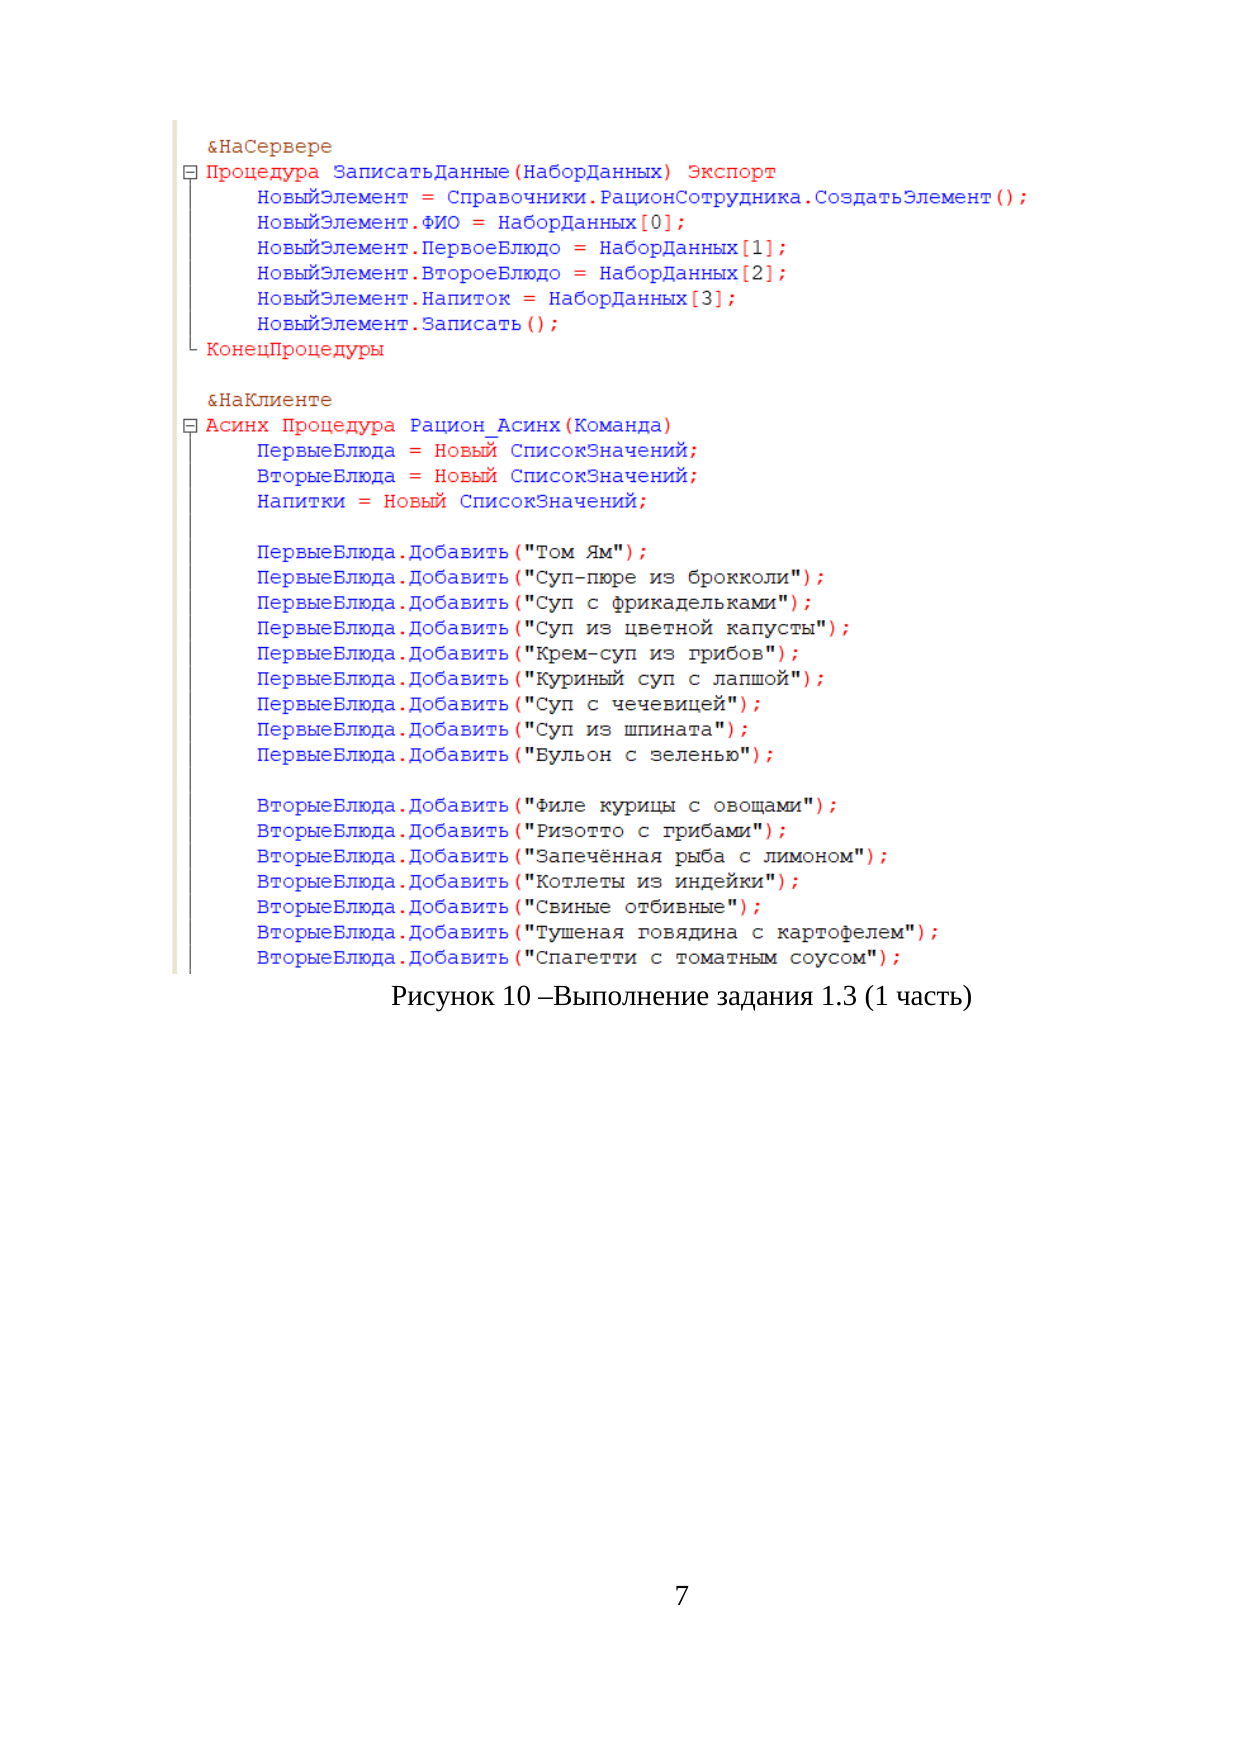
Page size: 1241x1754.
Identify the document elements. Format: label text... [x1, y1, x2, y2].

picture [172, 120, 1157, 974]
text Рисунок 10 –Выполнение задания 1.3 (1 часть) [152, 978, 1211, 1011]
